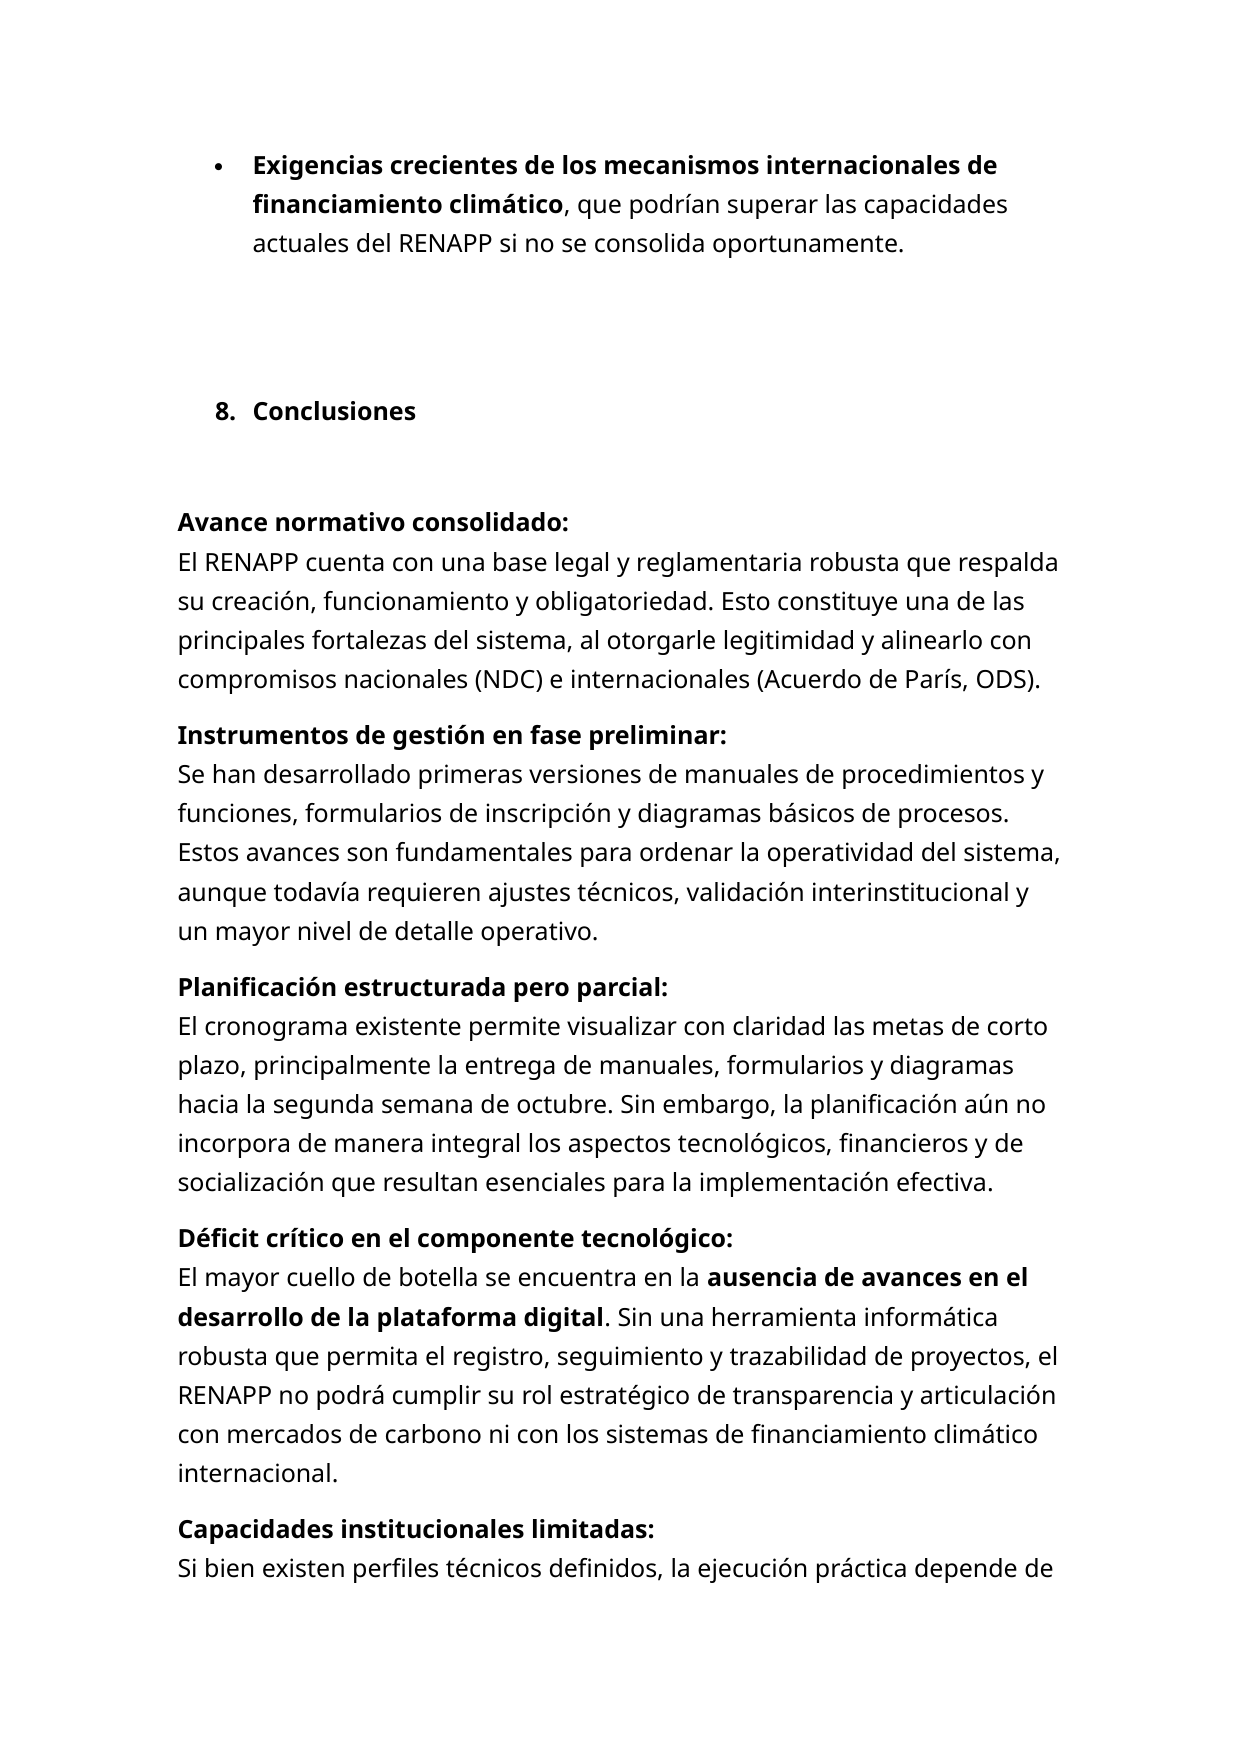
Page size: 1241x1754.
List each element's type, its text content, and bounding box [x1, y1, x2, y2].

list Conclusiones [215, 393, 1063, 427]
text Planificación estructurada pero parcial: El cronograma existente permite visualizar con claridad las metas de corto plazo, principalmente la entrega de manuales, formularios y diagramas hacia la segunda semana de octubre. Sin embargo, la planificación aún no incorpora de manera integral los aspectos tecnológicos, financieros y de socialización que resultan esenciales para la implementación efectiva. [177, 969, 1063, 1199]
text Déficit crítico en el componente tecnológico: El mayor cuello de botella se encuentra en la ausencia de avances en el desarrollo de la plataforma digital. Sin una herramienta informática robusta que permita el registro, seguimiento y trazabilidad de proyectos, el RENAPP no podrá cumplir su rol estratégico de transparencia y articulación con mercados de carbono ni con los sistemas de financiamiento climático internacional. [177, 1221, 1063, 1490]
text Instrumentos de gestión en fase preliminar: Se han desarrollado primeras versiones de manuales de procedimientos y funciones, formularios de inscripción y diagramas básicos de procesos. Estos avances son fundamentales para ordenar la operatividad del sistema, aunque todavía requieren ajustes técnicos, validación interinstitucional y un mayor nivel de detalle operativo. [177, 718, 1063, 947]
list Exigencias crecientes de los mecanismos internacionales de financiamiento climático, que podrían superar las capacidades actuales del RENAPP si no se consolida oportunamente. [215, 148, 1063, 260]
text Avance normativo consolidado: El RENAPP cuenta con una base legal y reglamentaria robusta que respalda su creación, funcionamiento y obligatoriedad. Esto constituye una de las principales fortalezas del sistema, al otorgarle legitimidad y alinearlo con compromisos nacionales (NDC) e internacionales (Acuerdo de París, ODS). [177, 505, 1063, 696]
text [177, 1512, 1063, 1585]
